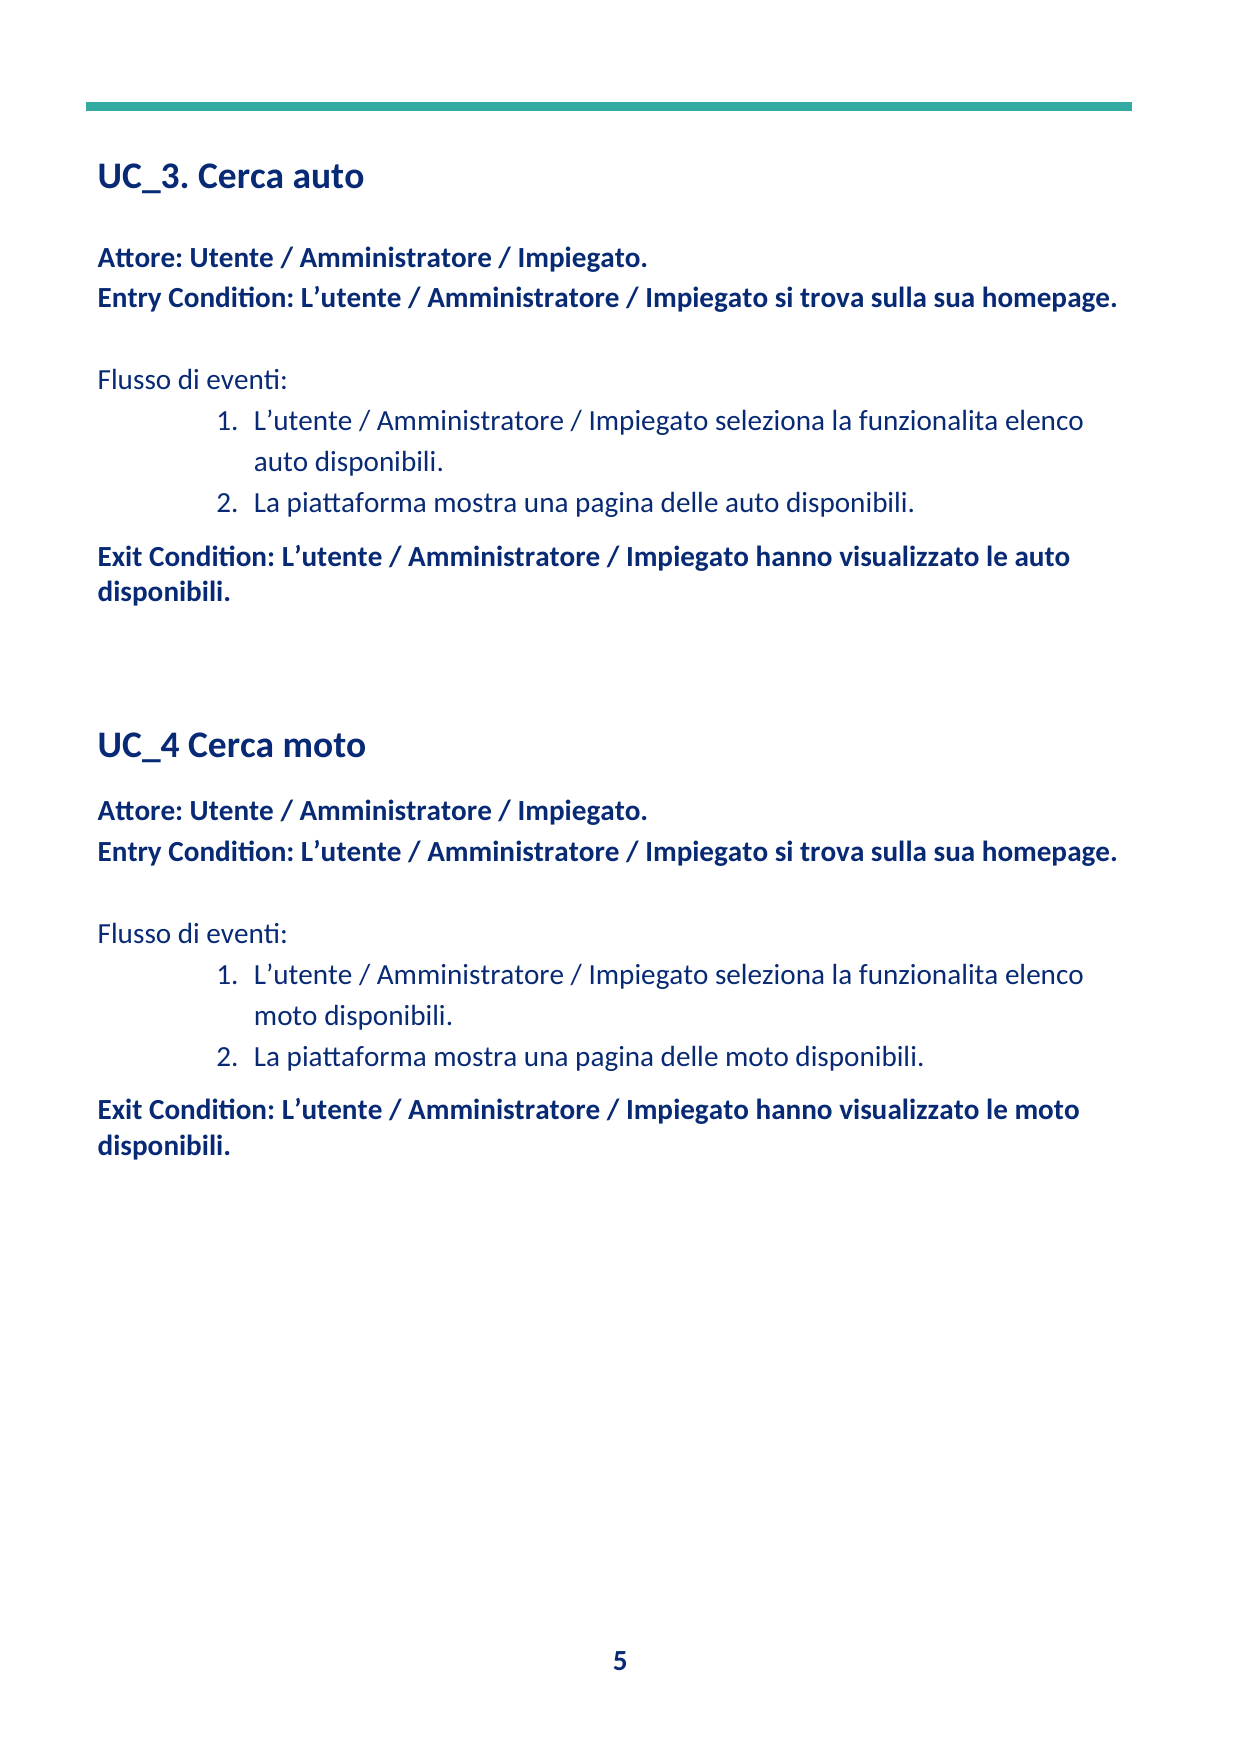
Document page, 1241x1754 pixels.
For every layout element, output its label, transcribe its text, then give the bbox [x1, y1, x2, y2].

list La piattaforma mostra una pagina delle auto disponibili. [216, 484, 1143, 520]
text Flusso di eventi: [97, 361, 1143, 397]
text Attore: Utente / Amministratore / Impiegato. [97, 239, 1143, 274]
text Exit Condition: L’utente / Amministratore / Impiegato hanno visualizzato le moto disponibili. [97, 1091, 1143, 1162]
subtitle UC_3. Cerca auto [97, 152, 1143, 198]
list La piattaforma mostra una pagina delle moto disponibili. [216, 1038, 1143, 1073]
list L’utente / Amministratore / Impiegato seleziona la funzionalita elenco moto disponibili. [216, 956, 1143, 1032]
text Attore: Utente / Amministratore / Impiegato. [97, 792, 1143, 828]
text Entry Condition: L’utente / Amministratore / Impiegato si trova sulla sua homepage. [97, 833, 1143, 868]
subtitle UC_4 Cerca moto [97, 721, 1143, 767]
text Flusso di eventi: [97, 915, 1143, 950]
list L’utente / Amministratore / Impiegato seleziona la funzionalita elenco auto disponibili. [216, 402, 1143, 479]
text Exit Condition: L’utente / Amministratore / Impiegato hanno visualizzato le auto disponibili. [97, 538, 1143, 609]
text Entry Condition: L’utente / Amministratore / Impiegato si trova sulla sua homepage. [97, 279, 1143, 315]
